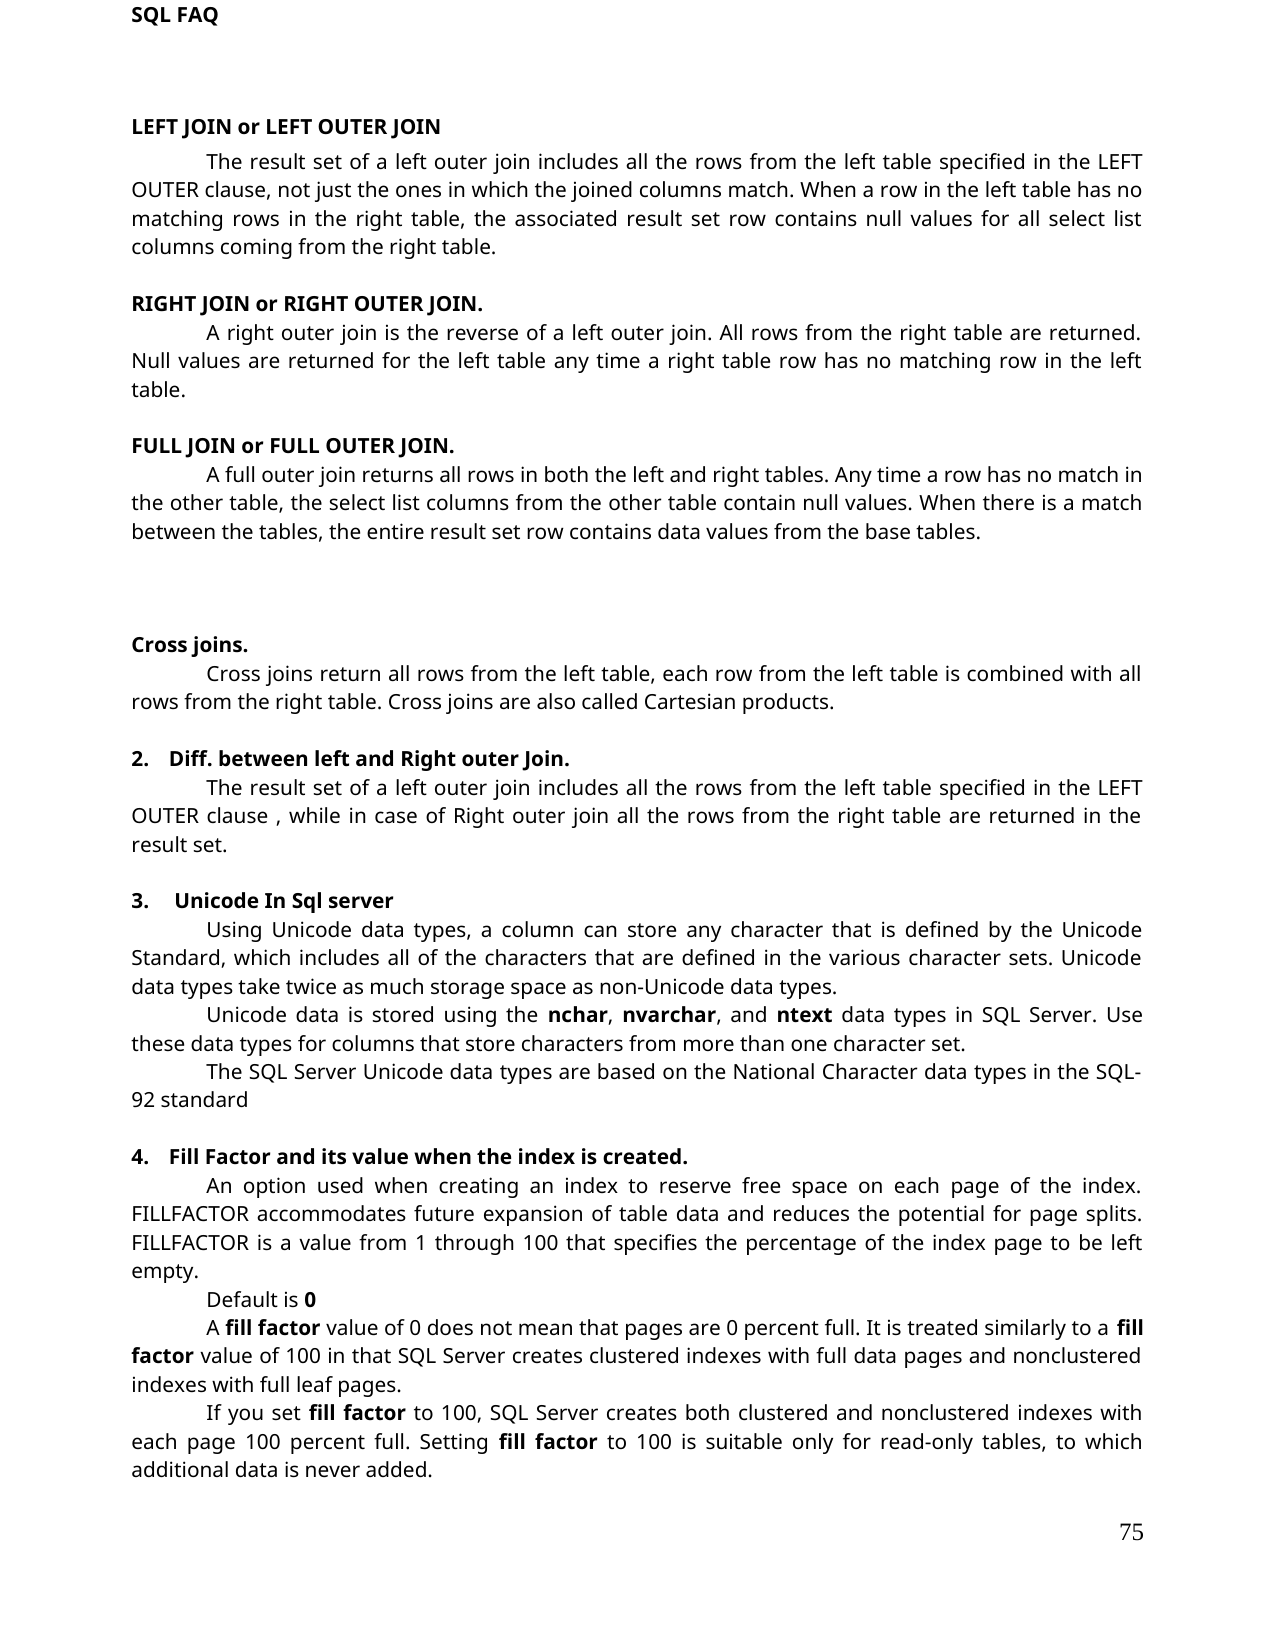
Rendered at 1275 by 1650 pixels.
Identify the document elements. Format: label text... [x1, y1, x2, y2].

list Unicode In Sql server [131, 887, 1144, 915]
text Cross joins. [131, 631, 1144, 659]
text An option used when creating an index to reserve free space on each page of the index. FILLFACTOR accommodates future expansion of table data and reduces the potential for page splits. FILLFACTOR is a value from 1 through 100 that specifies the percentage of the index page to be left empty. [131, 1171, 1144, 1285]
text A full outer join returns all rows in both the left and right tables. Any time a row has no match in the other table, the select list columns from the other table contain null values. When there is a match between the tables, the entire result set row contains data values from the base tables. [131, 460, 1144, 545]
text Default is 0 [131, 1285, 1144, 1313]
text Unicode data is stored using the nchar, nvarchar, and ntext data types in SQL Server. Use these data types for columns that store characters from more than one character set. [131, 1000, 1144, 1057]
list Diff. between left and Right outer Join. [131, 744, 1144, 773]
list Fill Factor and its value when the index is created. [131, 1142, 1144, 1171]
text Cross joins return all rows from the left table, each row from the left table is combined with all rows from the right table. Cross joins are also called Cartesian products. [131, 659, 1144, 716]
text The SQL Server Unicode data types are based on the National Character data types in the SQL-92 standard [131, 1057, 1144, 1114]
subtitle LEFT JOIN or LEFT OUTER JOIN [131, 112, 1144, 141]
text If you set fill factor to 100, SQL Server creates both clustered and nonclustered indexes with each page 100 percent full. Setting fill factor to 100 is suitable only for read-only tables, to which additional data is never added. [131, 1398, 1144, 1484]
text FULL JOIN or FULL OUTER JOIN. [131, 432, 1144, 460]
text The result set of a left outer join includes all the rows from the left table specified in the LEFT OUTER clause, not just the ones in which the joined columns match. When a row in the left table has no matching rows in the right table, the associated result set row contains null values for all select list columns coming from the right table. [131, 147, 1144, 261]
text RIGHT JOIN or RIGHT OUTER JOIN. [131, 289, 1144, 318]
text Using Unicode data types, a column can store any character that is defined by the Unicode Standard, which includes all of the characters that are defined in the various character sets. Unicode data types take twice as much storage space as non-Unicode data types. [131, 915, 1144, 1000]
text A fill factor value of 0 does not mean that pages are 0 percent full. It is treated similarly to a fill factor value of 100 in that SQL Server creates clustered indexes with full data pages and nonclustered indexes with full leaf pages. [131, 1313, 1144, 1398]
text The result set of a left outer join includes all the rows from the left table specified in the LEFT OUTER clause , while in case of Right outer join all the rows from the right table are returned in the result set. [131, 773, 1144, 858]
text A right outer join is the reverse of a left outer join. All rows from the right table are returned. Null values are returned for the left table any time a right table row has no matching row in the left table. [131, 318, 1144, 403]
